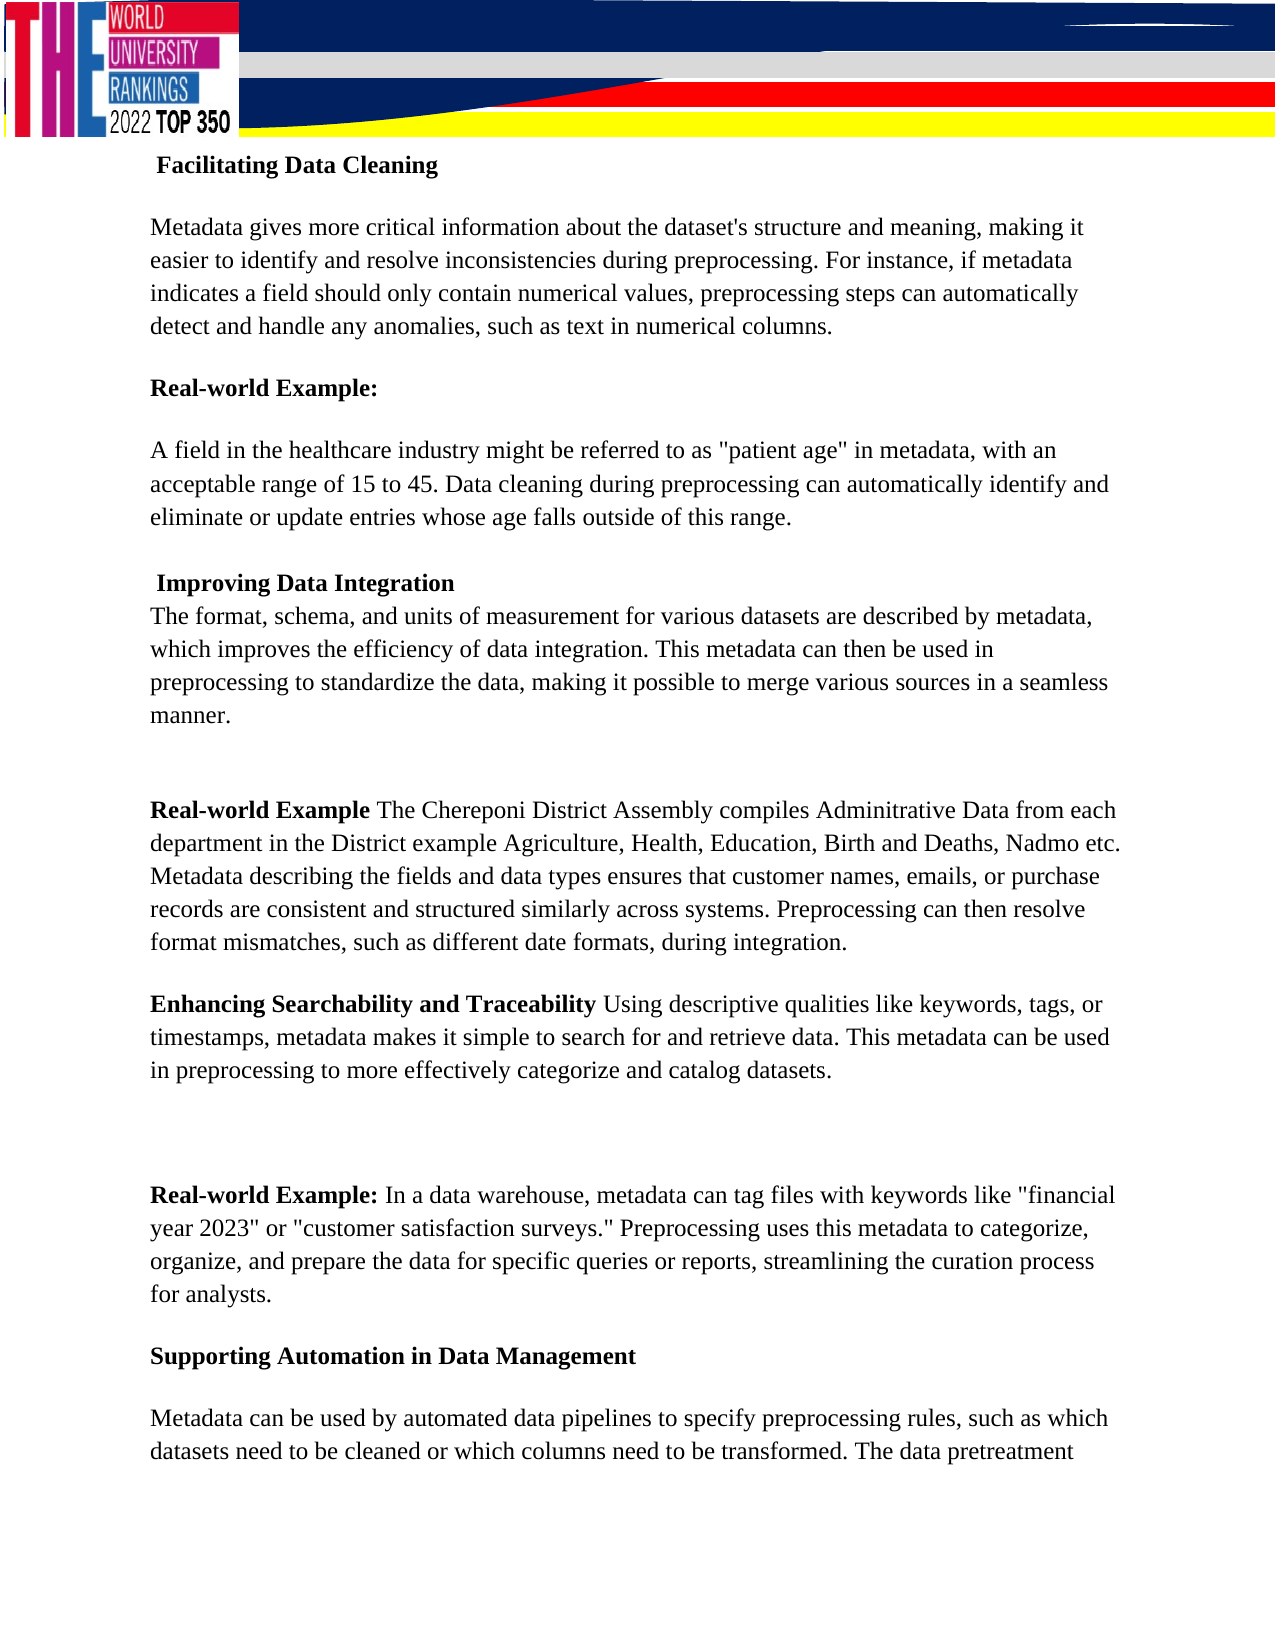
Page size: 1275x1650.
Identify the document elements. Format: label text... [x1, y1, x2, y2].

text Real-world Example The Chereponi District Assembly compiles Adminitrative Data from each department in the District example Agriculture, Health, Education, Birth and Deaths, Nadmo etc. Metadata describing the fields and data types ensures that customer names, emails, or purchase records are consistent and structured similarly across systems. Preprocessing can then resolve format mismatches, such as different date formats, during integration. [150, 795, 1125, 956]
text The format, schema, and units of measurement for various datasets are described by metadata, which improves the efficiency of data integration. This metadata can then be used in preprocessing to standardize the data, making it possible to merge various sources in a seamless manner. [150, 601, 1125, 728]
text Facilitating Data Cleaning [150, 150, 1125, 179]
text Improving Data Integration [150, 568, 1125, 596]
text A field in the healthcare industry might be referred to as "patient age" in metadata, with an acceptable range of 15 to 45. Data cleaning during preprocessing can automatically identify and eliminate or update entries whose age falls outside of this range. [150, 436, 1125, 530]
text Real-world Example: In a data warehouse, metadata can tag files with keywords like "financial year 2023" or "customer satisfaction surveys." Preprocessing uses this metadata to categorize, organize, and prepare the data for specific queries or reports, streamlining the curation process for analysts. [150, 1180, 1125, 1307]
text Enhancing Searchability and Traceability Using descriptive qualities like keywords, tags, or timestamps, metadata makes it simple to search for and retrieve data. This metadata can be used in preprocessing to more effectively categorize and catalog datasets. [150, 989, 1125, 1084]
text Real-world Example: [150, 373, 1125, 402]
text Supporting Automation in Data Management [150, 1341, 1125, 1370]
text Metadata gives more critical information about the dataset's structure and meaning, making it easier to identify and resolve inconsistencies during preprocessing. For instance, if metadata indicates a field should only contain numerical values, preprocessing steps can automatically detect and handle any anomalies, such as text in numerical columns. [150, 212, 1125, 340]
picture [6, 2, 239, 137]
